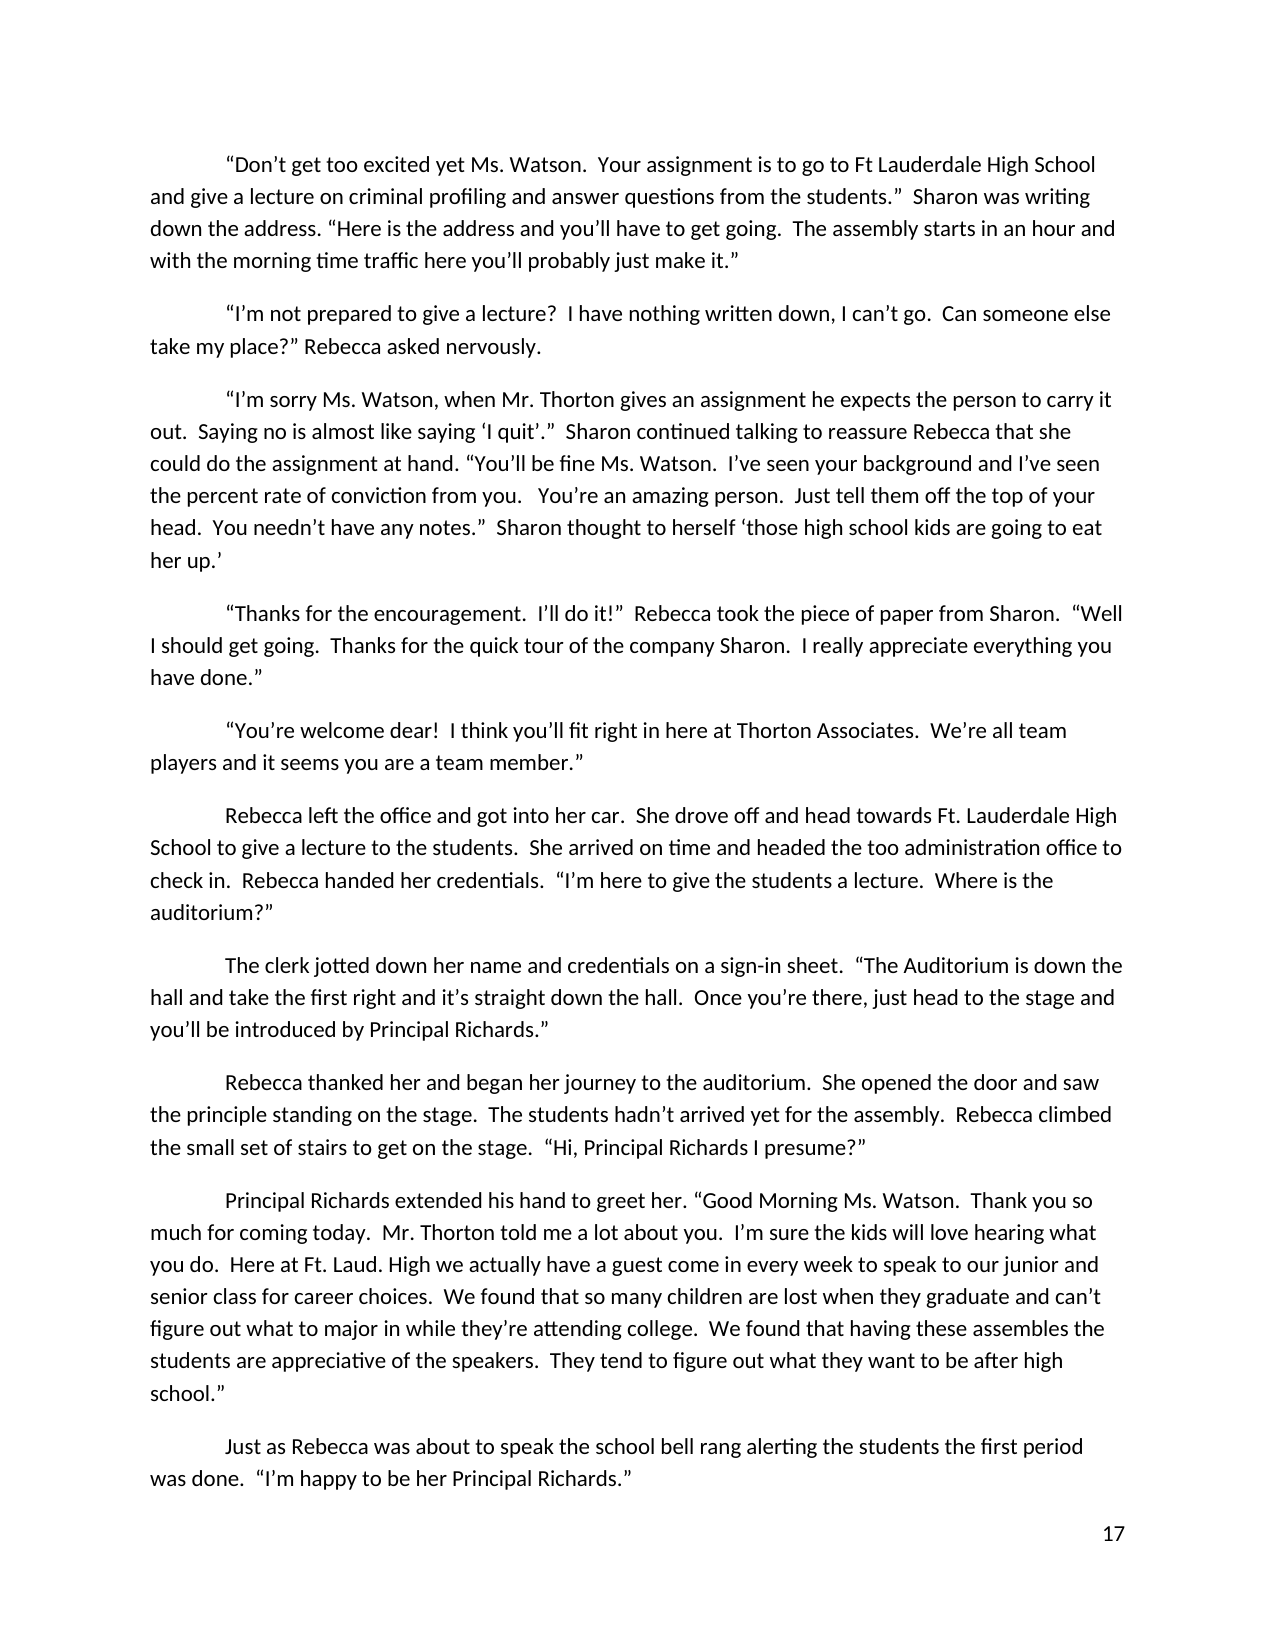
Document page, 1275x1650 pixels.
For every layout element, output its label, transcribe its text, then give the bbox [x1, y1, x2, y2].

text “Don’t get too excited yet Ms. Watson. Your assignment is to go to Ft Lauderdale High School and give a lecture on criminal profiling and answer questions from the students.” Sharon was writing down the address. “Here is the address and you’ll have to get going. The assembly starts in an hour and with the morning time traffic here you’ll probably just make it.” [150, 150, 1125, 274]
text The clerk jotted down her name and credentials on a sign-in sheet. “The Auditorium is down the hall and take the first right and it’s straight down the hall. Once you’re there, just head to the stage and you’ll be introduced by Principal Richards.” [150, 951, 1125, 1043]
text Just as Rebecca was about to speak the school bell rang alerting the students the first period was done. “I’m happy to be her Principal Richards.” [150, 1432, 1125, 1492]
text “I’m not prepared to give a lecture? I have nothing written down, I can’t go. Can someone else take my place?” Rebecca asked nervously. [150, 299, 1125, 360]
text “You’re welcome dear! I think you’ll fit right in here at Thorton Associates. We’re all team players and it seems you are a team member.” [150, 716, 1125, 776]
text Rebecca left the office and got into her car. She drove off and head towards Ft. Lauderdale High School to give a lecture to the students. She arrived on time and headed the too administration office to check in. Rebecca handed her credentials. “I’m here to give the students a lecture. Where is the auditorium?” [150, 801, 1125, 926]
text Rebecca thanked her and began her journey to the auditorium. She opened the door and saw the principle standing on the stage. The students hadn’t arrived yet for the assembly. Rebecca climbed the small set of stairs to get on the stage. “Hi, Principal Richards I presume?” [150, 1068, 1125, 1161]
text “I’m sorry Ms. Watson, when Mr. Thorton gives an assignment he expects the person to carry it out. Saying no is almost like saying ‘I quit’.” Sharon continued talking to reassure Rebecca that she could do the assignment at hand. “You’ll be fine Ms. Watson. I’ve seen your background and I’ve seen the percent rate of conviction from you. You’re an amazing person. Just tell them off the top of your head. You needn’t have any notes.” Sharon thought to herself ‘those high school kids are going to eat her up.’ [150, 385, 1125, 574]
text “Thanks for the encouragement. I’ll do it!” Rebecca took the piece of paper from Sharon. “Well I should get going. Thanks for the quick tour of the company Sharon. I really appreciate everything you have done.” [150, 599, 1125, 691]
text Principal Richards extended his hand to greet her. “Good Morning Ms. Watson. Thank you so much for coming today. Mr. Thorton told me a lot about you. I’m sure the kids will love hearing what you do. Here at Ft. Laud. High we actually have a guest come in every week to speak to our junior and senior class for career choices. We found that so many children are lost when they graduate and can’t figure out what to major in while they’re attending college. We found that having these assembles the students are appreciative of the speakers. They tend to figure out what they want to be after high school.” [150, 1186, 1125, 1407]
